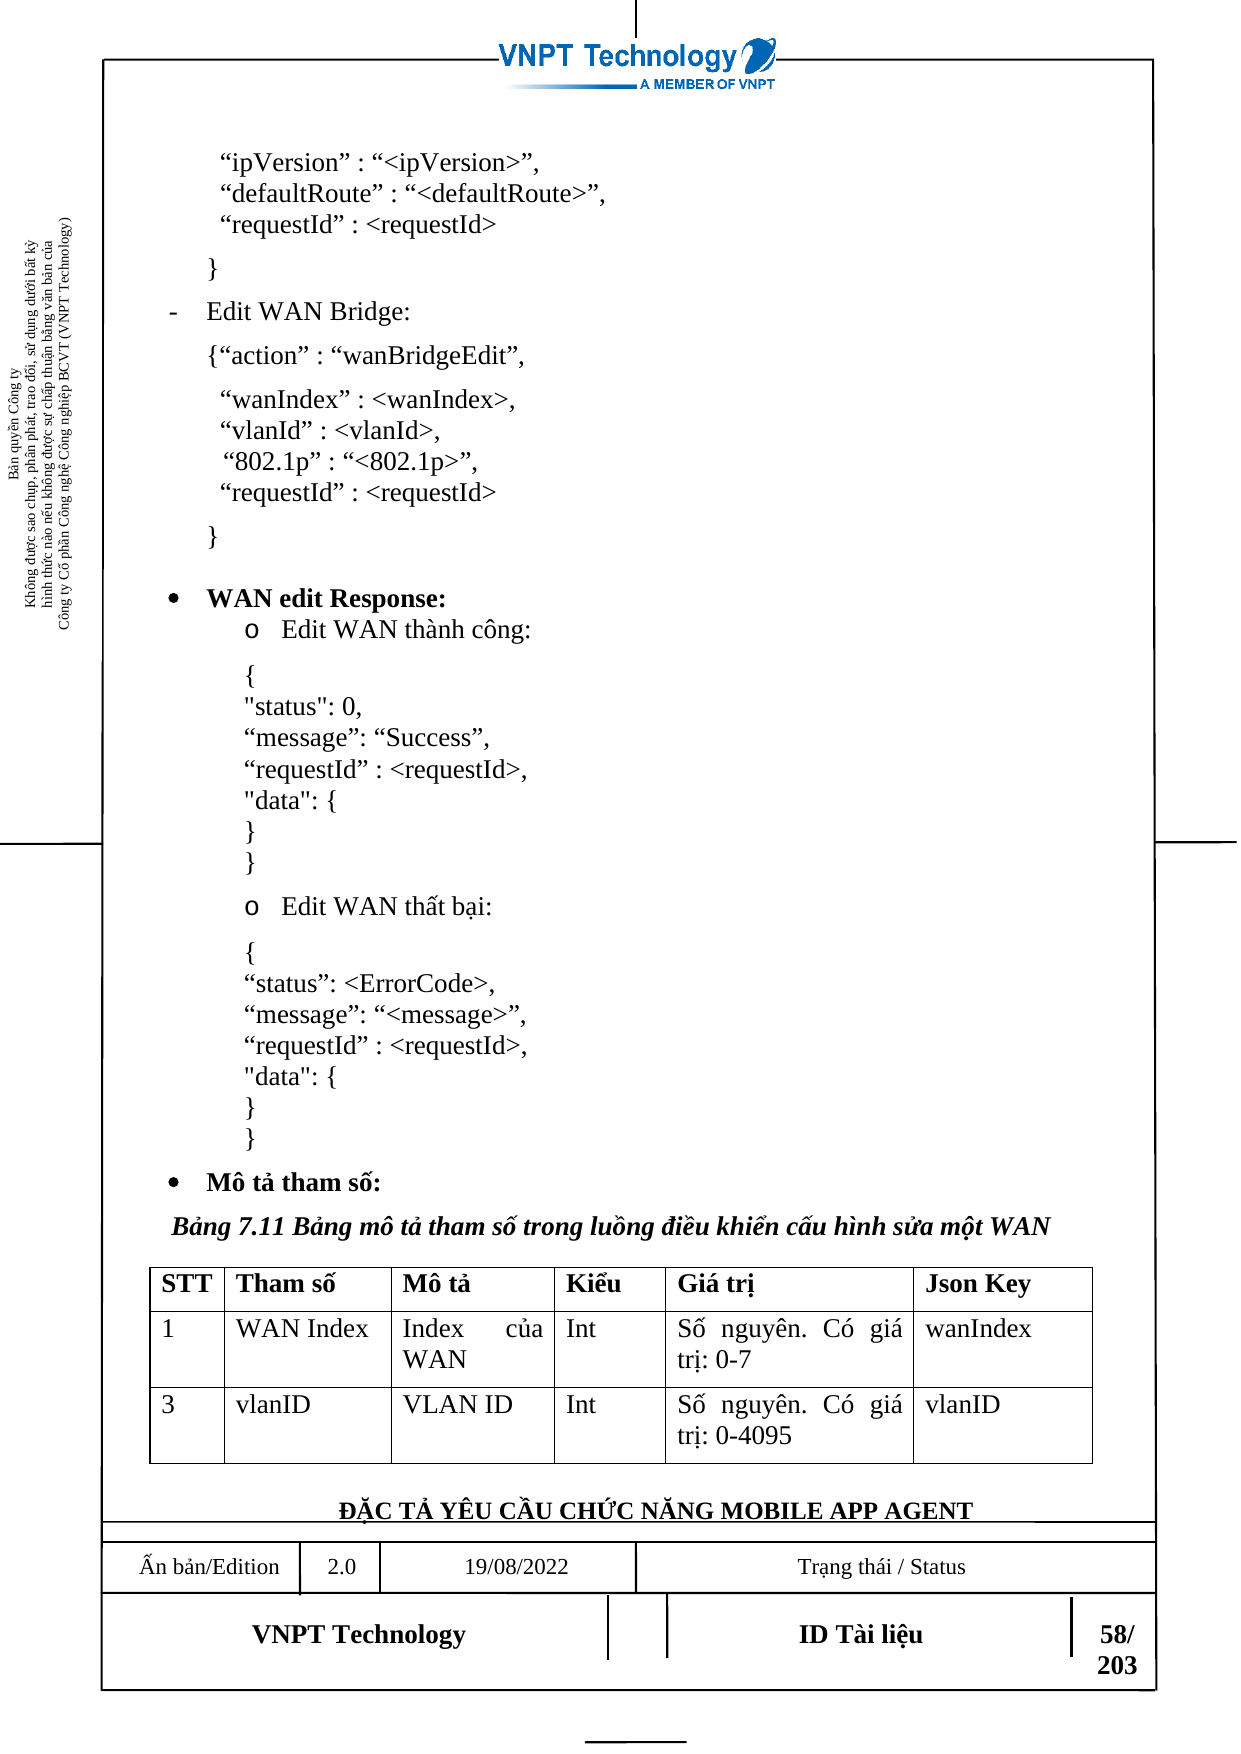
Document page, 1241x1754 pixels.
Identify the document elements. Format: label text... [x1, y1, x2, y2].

list { [244, 936, 1093, 967]
list “vlanId” : <vlanId>, [169, 414, 1093, 445]
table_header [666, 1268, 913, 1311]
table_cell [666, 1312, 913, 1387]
list "data": { [244, 1060, 1093, 1091]
list “message”: “<message>”, [244, 998, 1093, 1029]
list "data": { [206, 784, 1093, 815]
list } [206, 815, 1093, 846]
list “requestId” : <requestId> [169, 476, 1093, 507]
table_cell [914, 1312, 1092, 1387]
list } [206, 252, 1093, 283]
list “requestId” : <requestId>, [244, 1029, 1093, 1060]
list “802.1p” : “<802.1p>”, [169, 445, 1093, 476]
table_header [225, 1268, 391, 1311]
list “status”: <ErrorCode>, [244, 967, 1093, 998]
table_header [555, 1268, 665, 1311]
list “requestId” : <requestId>, [206, 753, 1093, 784]
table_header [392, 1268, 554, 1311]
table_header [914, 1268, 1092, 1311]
picture [498, 38, 776, 89]
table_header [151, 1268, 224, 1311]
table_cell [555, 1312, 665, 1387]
list “requestId” : <requestId> [206, 208, 1093, 239]
text Edit WAN Bridge: [169, 295, 1093, 327]
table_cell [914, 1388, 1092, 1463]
list {“action” : “wanBridgeEdit”, [206, 339, 1093, 370]
list } [206, 846, 1093, 877]
list } [244, 1123, 1093, 1154]
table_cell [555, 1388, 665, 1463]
list { [244, 659, 1093, 690]
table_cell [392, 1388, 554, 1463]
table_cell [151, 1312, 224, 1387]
list } [244, 1091, 1093, 1123]
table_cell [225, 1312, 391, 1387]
list "status": 0, [206, 690, 1093, 722]
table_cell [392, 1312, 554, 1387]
list Mô tả tham số: [169, 1166, 1093, 1197]
list Edit WAN thành công: [244, 613, 1093, 647]
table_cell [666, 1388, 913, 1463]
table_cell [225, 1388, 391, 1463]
list “message”: “Success”, [206, 722, 1093, 753]
list } [206, 520, 1093, 551]
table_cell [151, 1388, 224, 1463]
list “defaultRoute” : “<defaultRoute>”, [206, 177, 1093, 208]
list Edit WAN thất bại: [244, 890, 1093, 923]
list “wanIndex” : <wanIndex>, [206, 383, 1093, 414]
list WAN edit Response: [169, 582, 1093, 613]
list “ipVersion” : “<ipVersion>”, [206, 146, 1093, 177]
